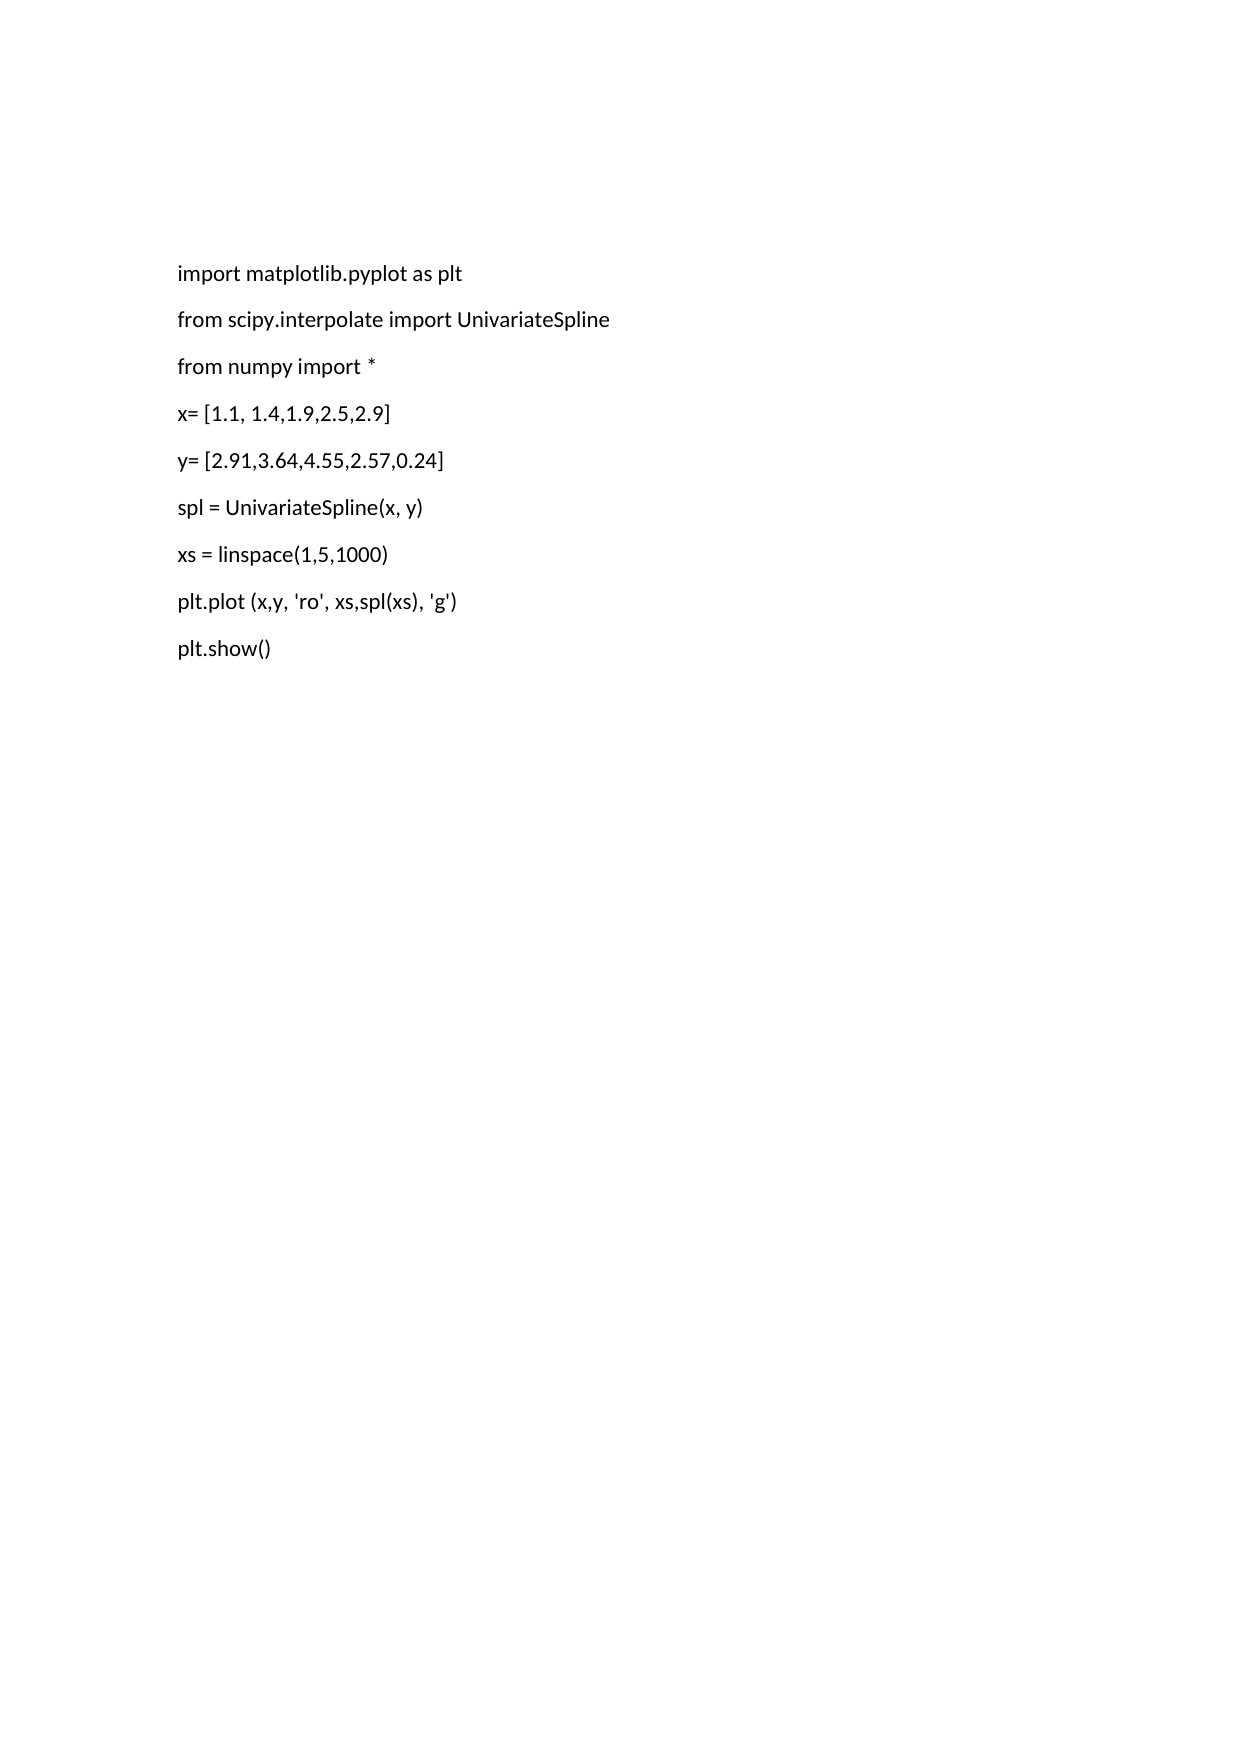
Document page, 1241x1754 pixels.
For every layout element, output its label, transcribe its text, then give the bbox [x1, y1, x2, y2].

text x= [1.1, 1.4,1.9,2.5,2.9] [177, 399, 1152, 427]
text from scipy.interpolate import UnivariateSpline [177, 306, 1152, 334]
text plt.show() [177, 634, 1152, 662]
text from numpy import * [177, 352, 1152, 381]
text y= [2.91,3.64,4.55,2.57,0.24] [177, 446, 1152, 474]
text plt.plot (x,y, 'ro', xs,spl(xs), 'g') [177, 587, 1152, 615]
text xs = linspace(1,5,1000) [177, 540, 1152, 568]
text import matplotlib.pyplot as plt [177, 259, 1152, 287]
text spl = UnivariateSpline(x, y) [177, 493, 1152, 521]
